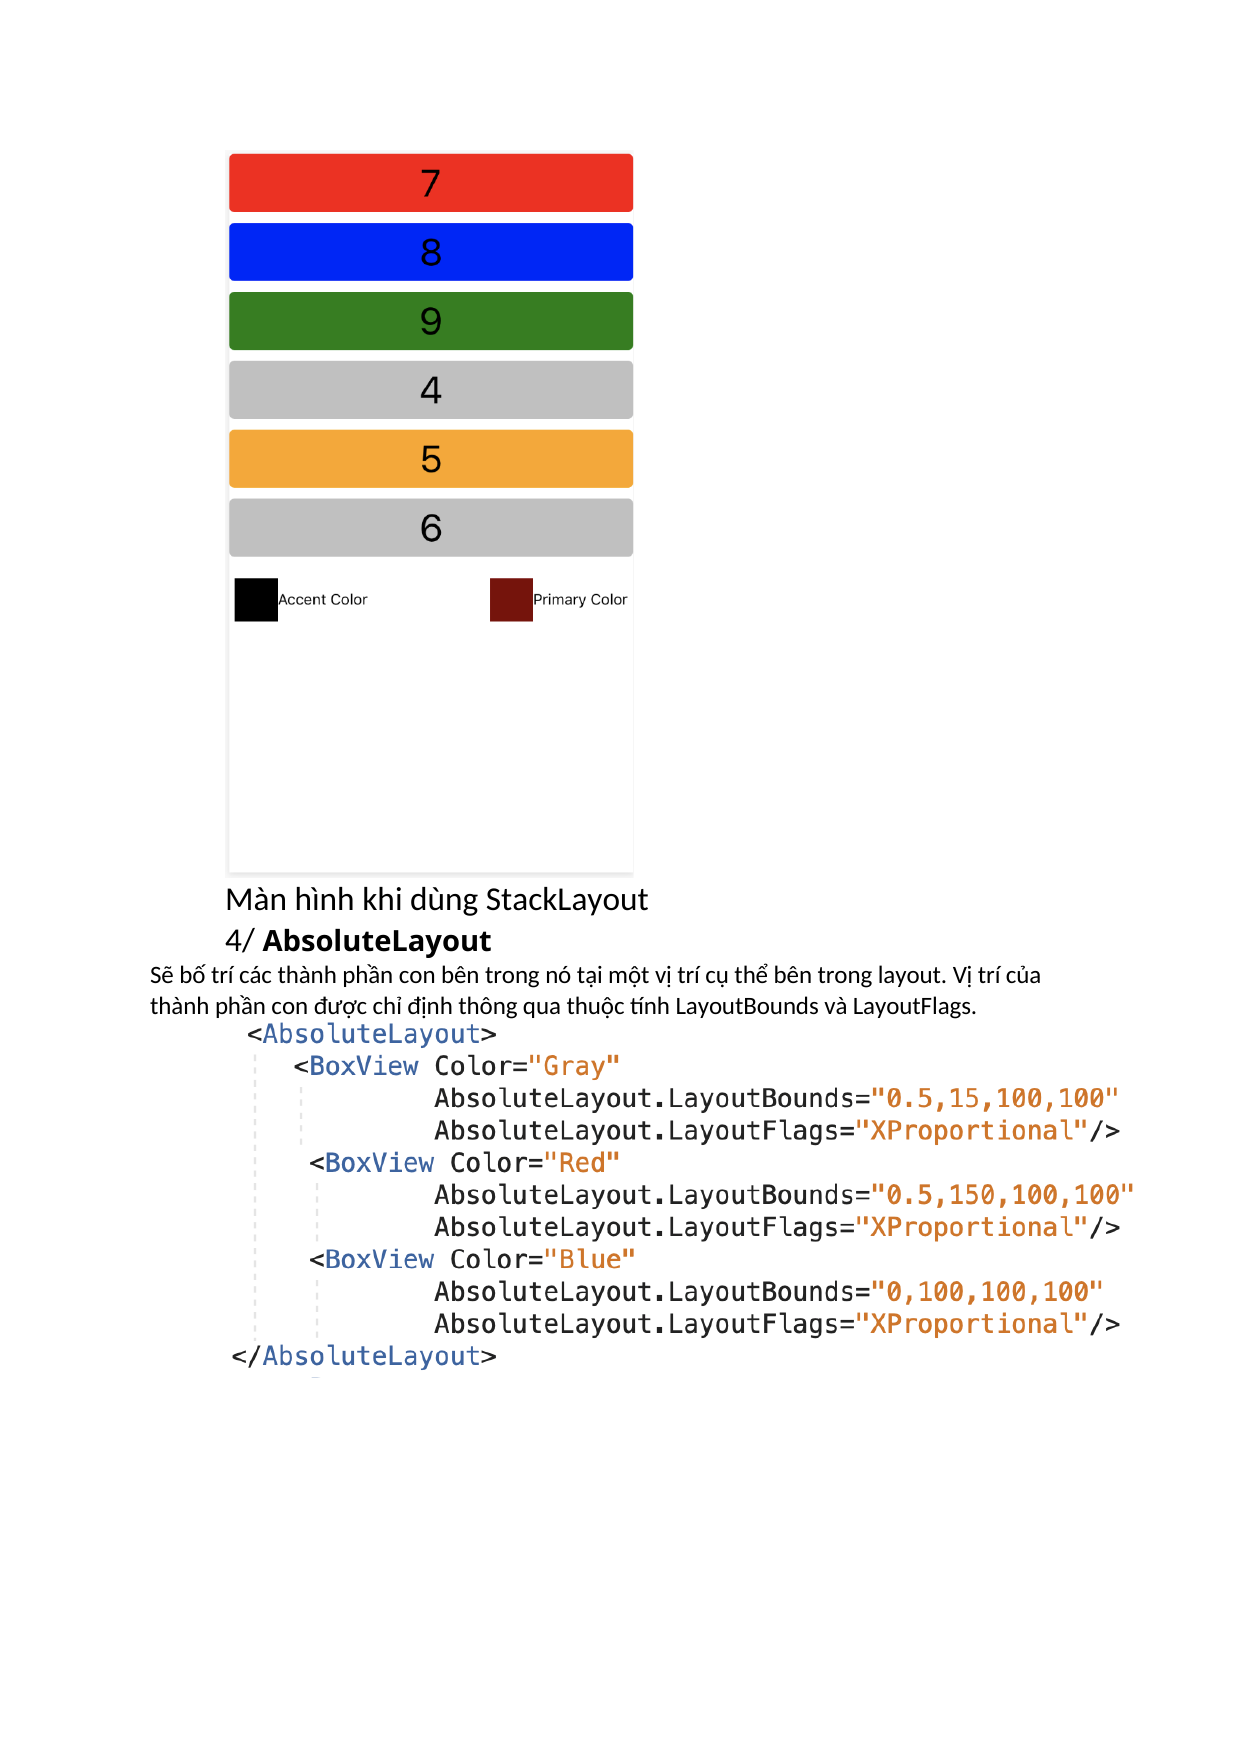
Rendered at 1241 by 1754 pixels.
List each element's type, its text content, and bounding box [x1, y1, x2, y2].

list Màn hình khi dùng StackLayout [225, 878, 1090, 919]
list 4/ AbsoluteLayout [225, 919, 1090, 959]
text Sẽ bố trí các thành phần con bên trong nó tại một vị trí cụ thể bên trong layout. Vị trí của thành phần con được chỉ định thông qua thuộc tính LayoutBounds và LayoutFlags. [150, 959, 1090, 1020]
picture [225, 1020, 1165, 1378]
picture [225, 150, 634, 878]
